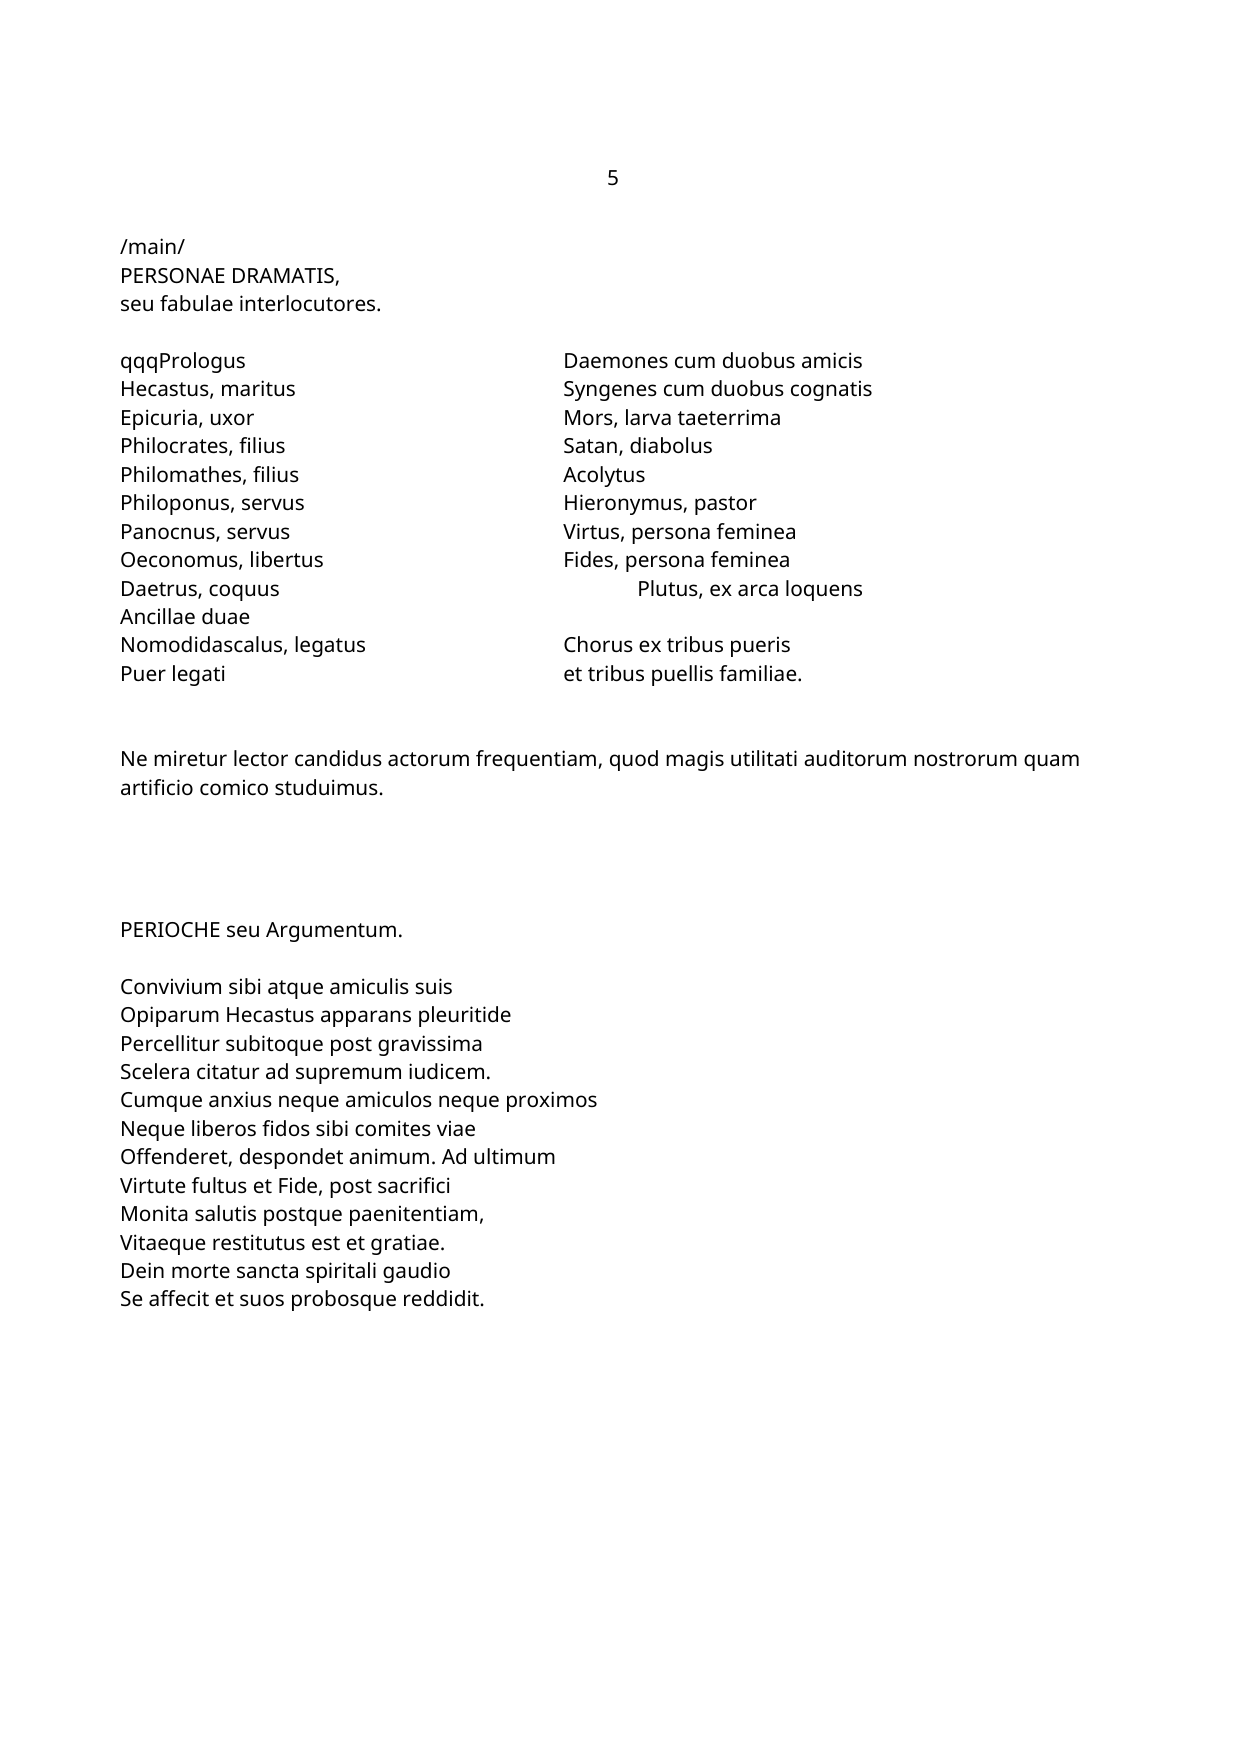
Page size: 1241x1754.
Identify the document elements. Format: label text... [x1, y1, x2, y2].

text Dein morte sancta spiritali gaudio [120, 1256, 1120, 1284]
text Percellitur subitoque post gravissima [120, 1029, 1120, 1057]
text Oeconomus, libertus Fides, persona feminea [120, 545, 1120, 574]
text Philocrates, filius Satan, diabolus [120, 431, 1120, 460]
text Virtute fultus et Fide, post sacrifici [120, 1171, 1120, 1199]
text Philoponus, servus Hieronymus, pastor [120, 488, 1120, 517]
text Daetrus, coquus Plutus, ex arca loquens [120, 574, 1120, 602]
text Vitaeque restitutus est et gratiae. [120, 1228, 1120, 1256]
text seu fabulae interlocutores. [120, 289, 1120, 318]
text Epicuria, uxor Mors, larva taeterrima [120, 403, 1120, 431]
text Opiparum Hecastus apparans pleuritide [120, 1000, 1120, 1029]
text Monita salutis postque paenitentiam, [120, 1199, 1120, 1228]
text Nomodidascalus, legatus Chorus ex tribus pueris [120, 631, 1120, 659]
text Neque liberos fidos sibi comites viae [120, 1114, 1120, 1142]
text Philomathes, filius Acolytus [120, 460, 1120, 488]
text qqqPrologus Daemones cum duobus amicis [120, 346, 1120, 374]
text PERSONAE DRAMATIS, [120, 261, 1120, 289]
text Convivium sibi atque amiculis suis [120, 972, 1120, 1000]
text Ne miretur lector candidus actorum frequentiam, quod magis utilitati auditorum nostrorum quam artificio comico studuimus. [120, 744, 1120, 801]
text /main/ [120, 232, 1120, 261]
text Se affecit et suos probosque reddidit. [120, 1284, 1120, 1313]
text Puer legati et tribus puellis familiae. [120, 659, 1120, 687]
text Ancillae duae [120, 602, 1120, 631]
text Panocnus, servus Virtus, persona feminea [120, 517, 1120, 545]
text Scelera citatur ad supremum iudicem. [120, 1057, 1120, 1086]
text Hecastus, maritus Syngenes cum duobus cognatis [120, 374, 1120, 403]
text Offenderet, despondet animum. Ad ultimum [120, 1142, 1120, 1171]
text Cumque anxius neque amiculos neque proximos [120, 1086, 1120, 1114]
text PERIOCHE seu Argumentum. [120, 915, 1120, 943]
